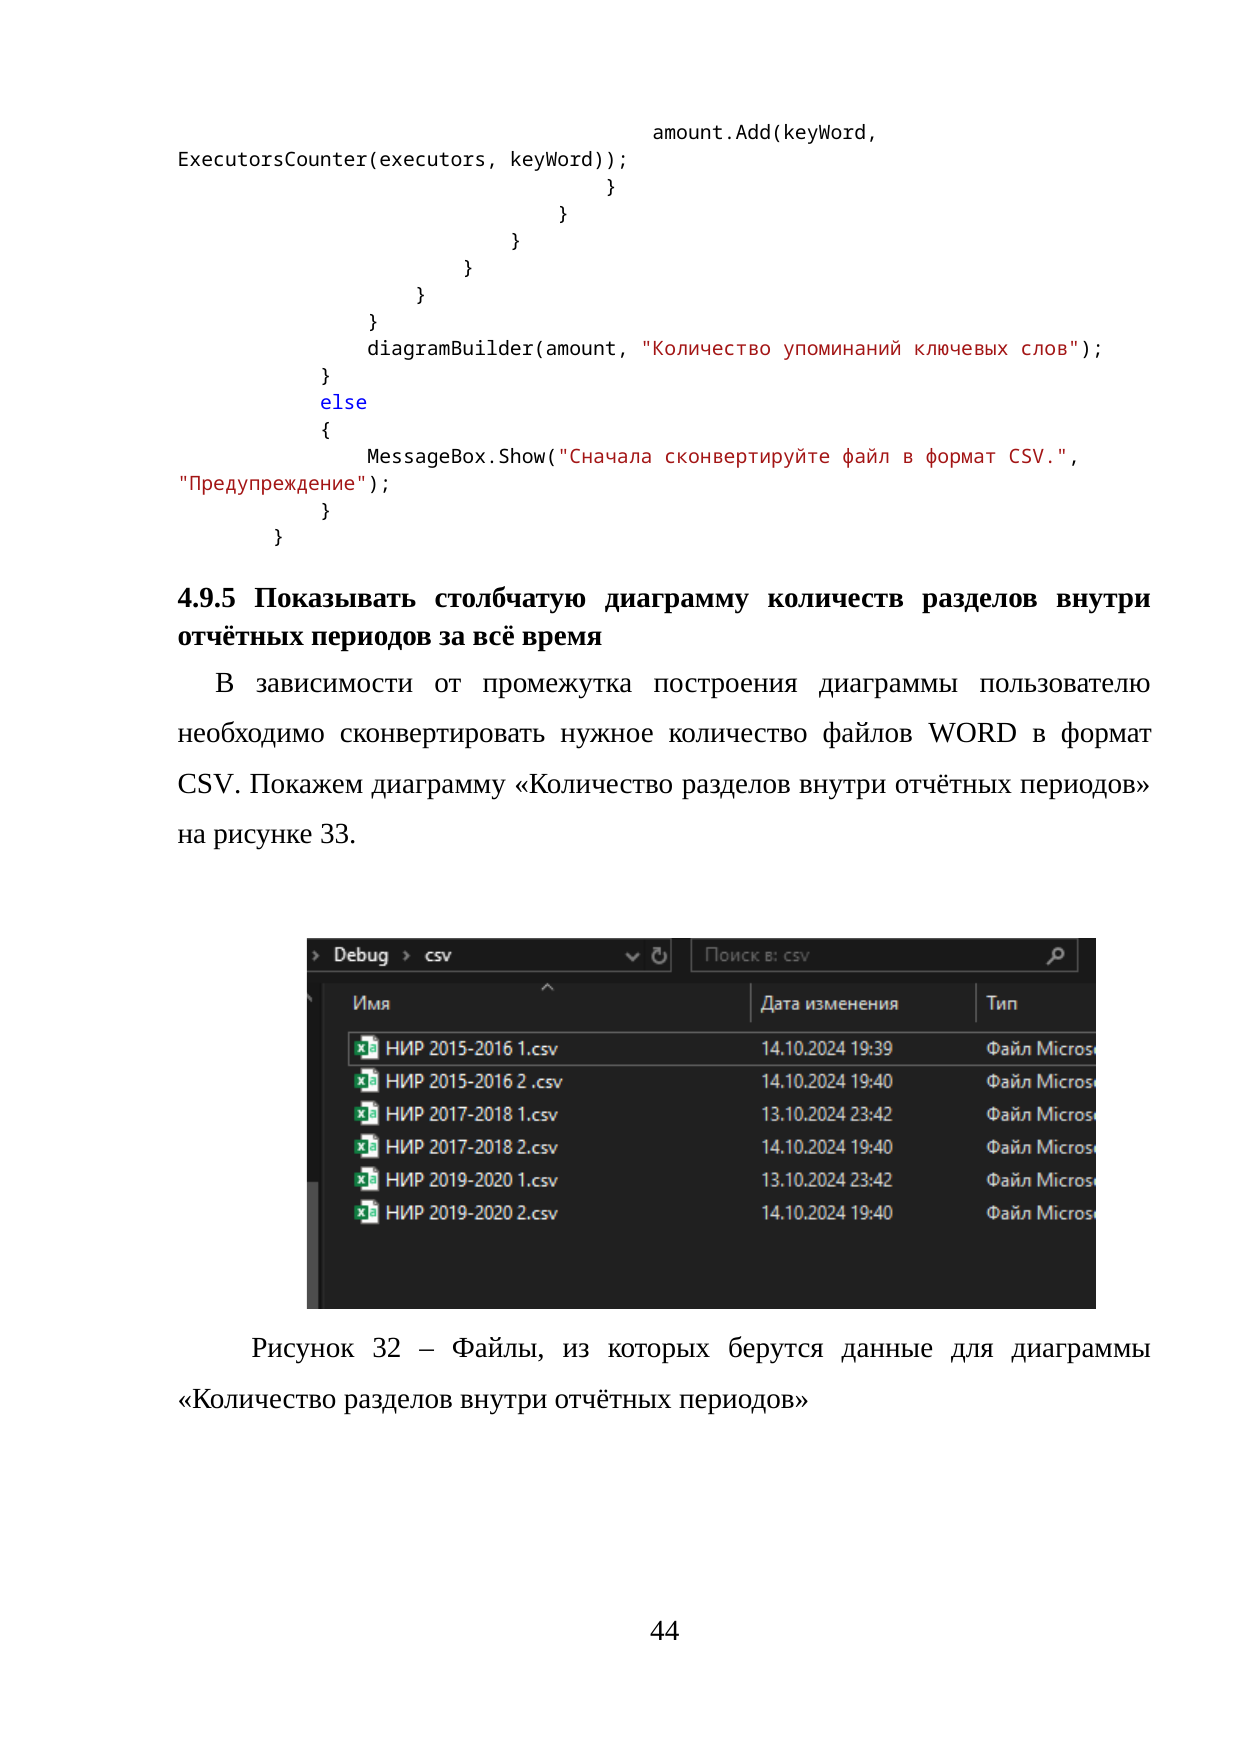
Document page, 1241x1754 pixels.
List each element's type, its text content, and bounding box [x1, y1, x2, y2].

text } [177, 226, 1152, 253]
text } [177, 172, 1152, 199]
text } [177, 496, 1152, 523]
text MessageBox.Show("Сначала сконвертируйте файл в формат CSV.", "Предупреждение"); [177, 442, 1152, 496]
text else [177, 388, 1152, 415]
text amount.Add(keyWord, ExecutorsCounter(executors, keyWord)); [177, 118, 1152, 172]
text } [177, 523, 1152, 550]
text } [177, 280, 1152, 307]
text } [177, 253, 1152, 280]
text } [177, 361, 1152, 388]
text } [177, 307, 1152, 334]
text } [177, 199, 1152, 226]
text { [177, 415, 1152, 442]
text Рисунок 32 – Файлы, из которых берутся данные для диаграммы «Количество разделов внутри отчётных периодов» [177, 1331, 1152, 1414]
text В зависимости от промежутка построения диаграммы пользователю необходимо сконвертировать нужное количество файлов WORD в формат CSV. Покажем диаграмму «Количество разделов внутри отчётных периодов» на рисунке 33. [177, 665, 1152, 850]
text diagramBuilder(amount, "Количество упоминаний ключевых слов"); [177, 334, 1152, 361]
picture [306, 938, 1096, 1309]
subtitle 4.9.5 Показывать столбчатую диаграмму количеств разделов внутри отчётных периодов за всё время [177, 580, 1152, 652]
